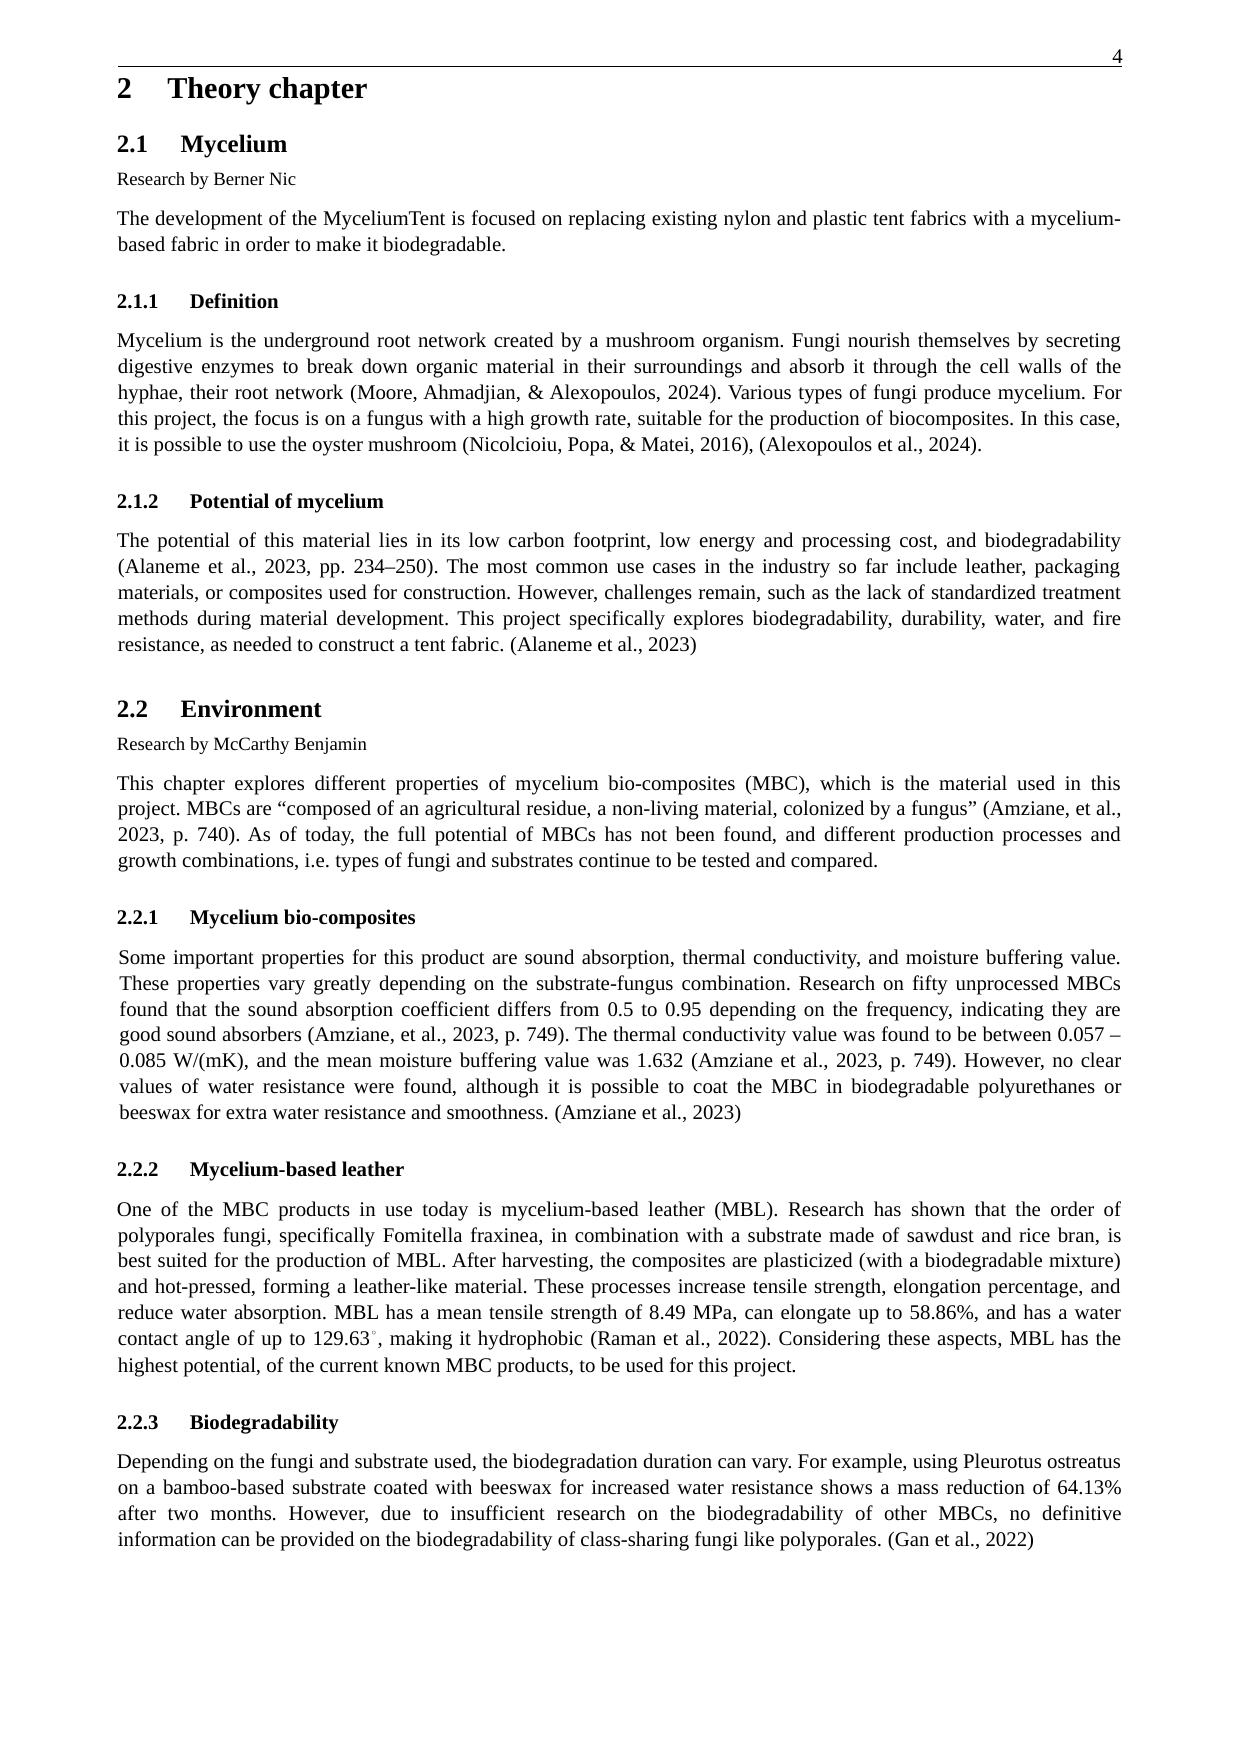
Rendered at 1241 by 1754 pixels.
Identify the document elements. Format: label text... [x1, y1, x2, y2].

subtitle Mycelium-based leather [117, 1157, 1123, 1181]
text This chapter explores different properties of mycelium bio-composites (MBC), which is the material used in this project. MBCs are “composed of an agricultural residue, a non-living material, colonized by a fungus” (Amziane, et al., 2023, p. 740). As of today, the full potential of MBCs has not been found, and different production processes and growth combinations, i.e. types of fungi and substrates continue to be tested and compared. [117, 770, 1123, 872]
text Research by McCarthy Benjamin [117, 733, 1123, 755]
text Some important properties for this product are sound absorption, thermal conductivity, and moisture buffering value. These properties vary greatly depending on the substrate-fungus combination. Research on fifty unprocessed MBCs found that the sound absorption coefficient differs from 0.5 to 0.95 depending on the frequency, indicating they are good sound absorbers (Amziane, et al., 2023, p. 749). The thermal conductivity value was found to be between 0.057 – 0.085 W/(mK), and the mean moisture buffering value was 1.632 (Amziane et al., 2023, p. 749). However, no clear values of water resistance were found, although it is possible to coat the MBC in biodegradable polyurethanes or beeswax for extra water resistance and smoothness. (Amziane et al., 2023) [118, 944, 1123, 1124]
text The potential of this material lies in its low carbon footprint, low energy and processing cost, and biodegradability (Alaneme et al., 2023, pp. 234–250). The most common use cases in the industry so far include leather, packaging materials, or composites used for construction. However, challenges remain, such as the lack of standardized treatment methods during material development. This project specifically explores biodegradability, durability, water, and fire resistance, as needed to construct a tent fabric. (Alaneme et al., 2023) [117, 528, 1123, 656]
subtitle Biodegradability [117, 1410, 1123, 1434]
subtitle Potential of mycelium [117, 489, 1123, 513]
subtitle Mycelium bio-composites [117, 905, 1123, 929]
subtitle Environment [117, 694, 1123, 723]
text Research by Berner Nic [117, 168, 1123, 190]
text One of the MBC products in use today is mycelium-based leather (MBL). Research has shown that the order of polyporales fungi, specifically Fomitella fraxinea, in combination with a substrate made of sawdust and rice bran, is best suited for the production of MBL. After harvesting, the composites are plasticized (with a biodegradable mixture) and hot-pressed, forming a leather-like material. These processes increase tensile strength, elongation percentage, and reduce water absorption. MBL has a mean tensile strength of 8.49 MPa, can elongate up to 58.86%, and has a water contact angle of up to 129.63◦, making it hydrophobic (Raman et al., 2022). Considering these aspects, MBL has the highest potential, of the current known MBC products, to be used for this project. [117, 1197, 1123, 1377]
text The development of the MyceliumTent is focused on replacing existing nylon and plastic tent fabrics with a mycelium-based fabric in order to make it biodegradable. [117, 206, 1123, 256]
text Depending on the fungi and substrate used, the biodegradation duration can vary. For example, using Pleurotus ostreatus on a bamboo-based substrate coated with beeswax for increased water resistance shows a mass reduction of 64.13% after two months. However, due to insufficient research on the biodegradability of other MBCs, no definitive information can be provided on the biodegradability of class-sharing fungi like polyporales. (Gan et al., 2022) [117, 1449, 1123, 1551]
subtitle Definition [117, 288, 1123, 313]
subtitle Mycelium [117, 129, 1123, 158]
text Mycelium is the underground root network created by a mushroom organism. Fungi nourish themselves by secreting digestive enzymes to break down organic material in their surroundings and absorb it through the cell walls of the hyphae, their root network (Moore, Ahmadjian, & Alexopoulos, 2024). Various types of fungi produce mycelium. For this project, the focus is on a fungus with a high growth rate, suitable for the production of biocomposites. In this case, it is possible to use the oyster mushroom (Nicolcioiu, Popa, & Matei, 2016), (Alexopoulos et al., 2024). [117, 328, 1123, 456]
subtitle Theory chapter [117, 70, 1123, 105]
